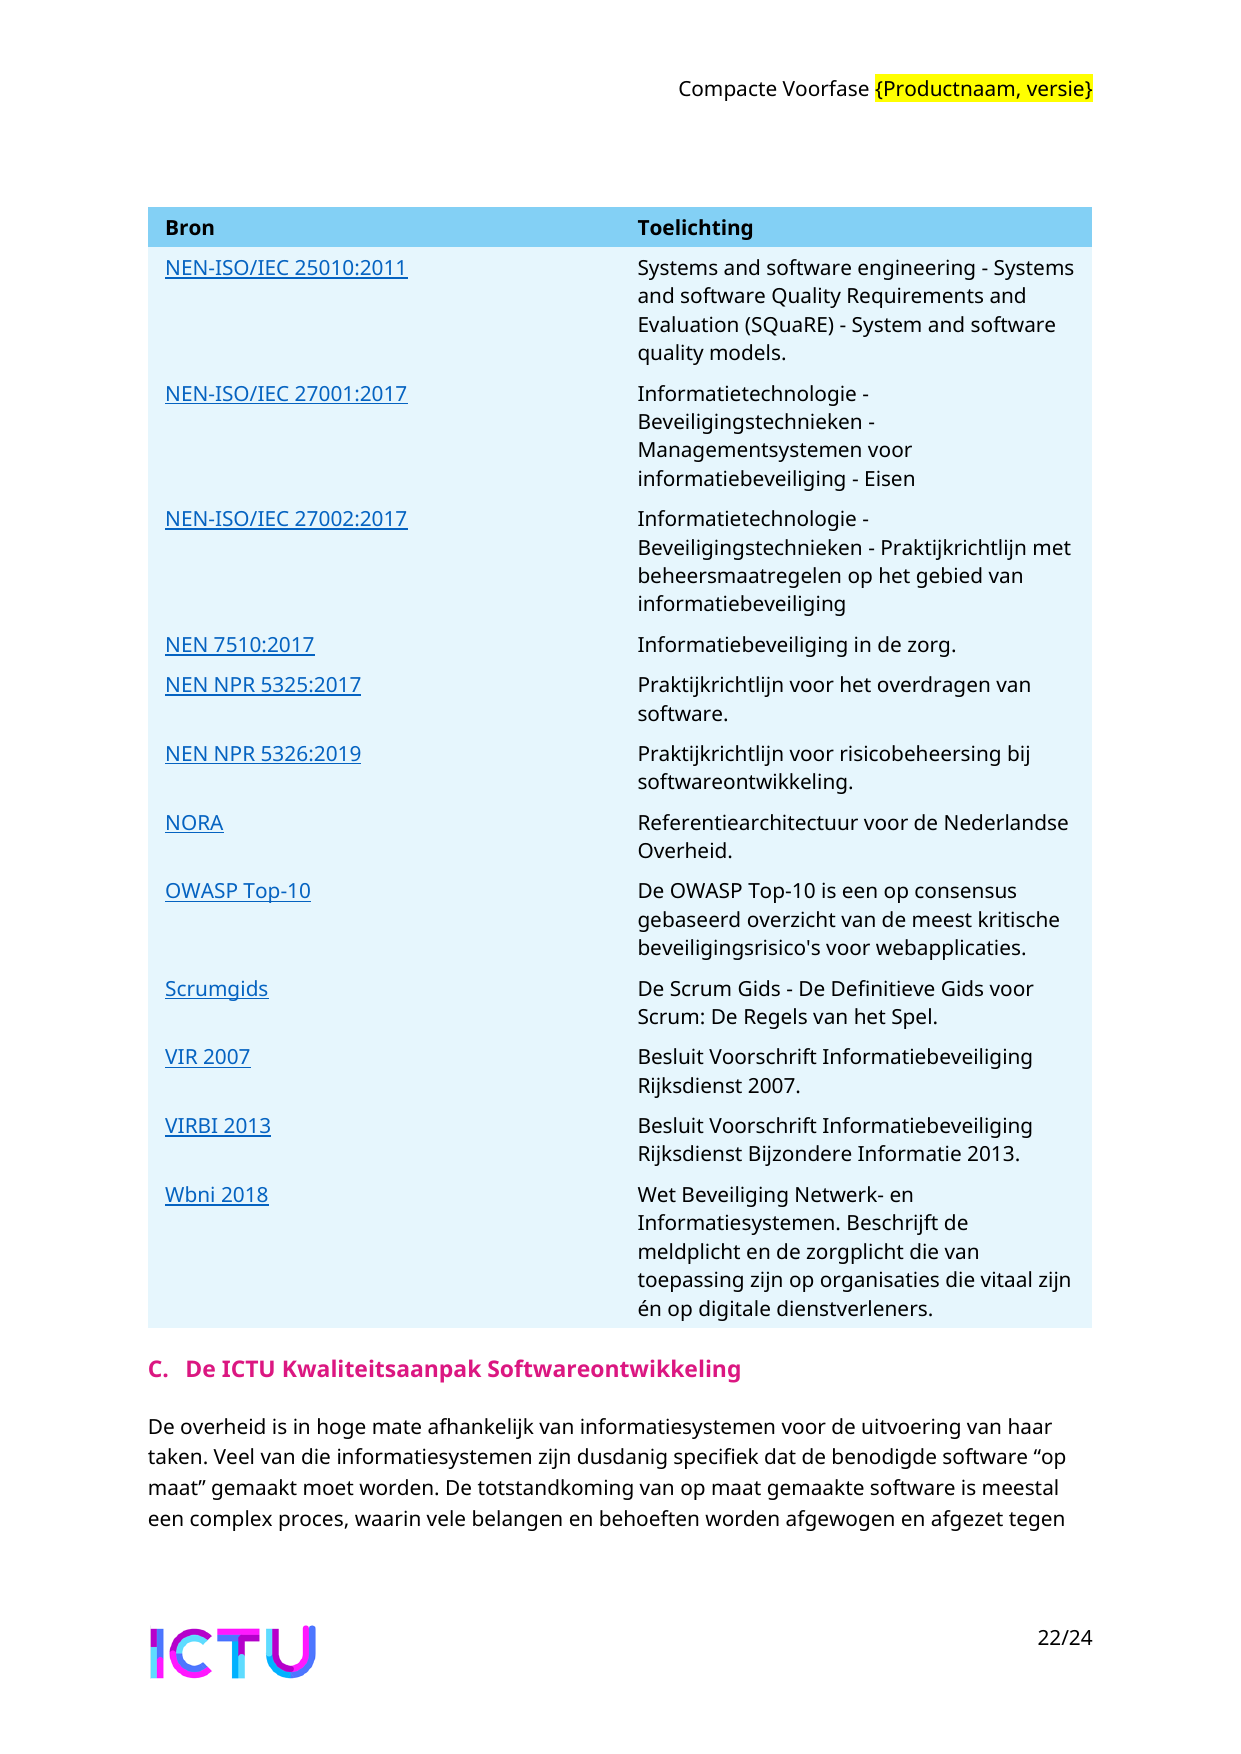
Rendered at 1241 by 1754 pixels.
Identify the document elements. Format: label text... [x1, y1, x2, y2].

table_cell Praktijkrichtlijn voor het overdragen van software. [620, 664, 1092, 733]
table_cell Informatietechnologie - Beveiligingstechnieken - Praktijkrichtlijn met beheersmaatregelen op het gebied van informatiebeveiliging [620, 498, 1092, 624]
table_cell OWASP Top-10 [148, 871, 620, 968]
table_cell De Scrum Gids - De Definitieve Gids voor Scrum: De Regels van het Spel. [620, 968, 1092, 1036]
table_cell De OWASP Top-10 is een op consensus gebaseerd overzicht van de meest kritische beveiligingsrisico's voor webapplicaties. [620, 871, 1092, 968]
text De ICTU Kwaliteitsaanpak Softwareontwikkeling [148, 1353, 1092, 1384]
table_header Toelichting [620, 207, 1092, 247]
table_cell NEN-ISO/IEC 25010:2011 [148, 247, 620, 373]
table_cell Systems and software engineering - Systems and software Quality Requirements and Evaluation (SQuaRE) - System and software quality models. [620, 247, 1092, 373]
table_cell NEN-ISO/IEC 27001:2017 [148, 373, 620, 498]
table_cell Besluit Voorschrift Informatiebeveiliging Rijksdienst Bijzondere Informatie 2013. [620, 1105, 1092, 1174]
table_cell NEN 7510:2017 [148, 624, 620, 664]
picture [148, 1623, 319, 1683]
table_cell VIR 2007 [148, 1036, 620, 1105]
table_cell Wet Beveiliging Netwerk- en Informatiesystemen. Beschrijft de meldplicht en de zorgplicht die van toepassing zijn op organisaties die vitaal zijn én op digitale dienstverleners. [620, 1174, 1092, 1328]
table_header Bron [148, 207, 620, 247]
table_cell NEN-ISO/IEC 27002:2017 [148, 498, 620, 624]
table_cell Informatiebeveiliging in de zorg. [620, 624, 1092, 664]
table_cell Scrumgids [148, 968, 620, 1036]
table_cell VIRBI 2013 [148, 1105, 620, 1174]
table_cell Besluit Voorschrift Informatiebeveiliging Rijksdienst 2007. [620, 1036, 1092, 1105]
table_cell NEN NPR 5326:2019 [148, 733, 620, 802]
table_cell Referentiearchitectuur voor de Nederlandse Overheid. [620, 802, 1092, 871]
table_cell NORA [148, 802, 620, 871]
table_cell Wbni 2018 [148, 1174, 620, 1328]
table_cell NEN NPR 5325:2017 [148, 664, 620, 733]
table_cell Praktijkrichtlijn voor risicobeheersing bij softwareontwikkeling. [620, 733, 1092, 802]
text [148, 1412, 1092, 1532]
table_cell Informatietechnologie - Beveiligingstechnieken - Managementsystemen voor informatiebeveiliging - Eisen [620, 373, 1092, 498]
